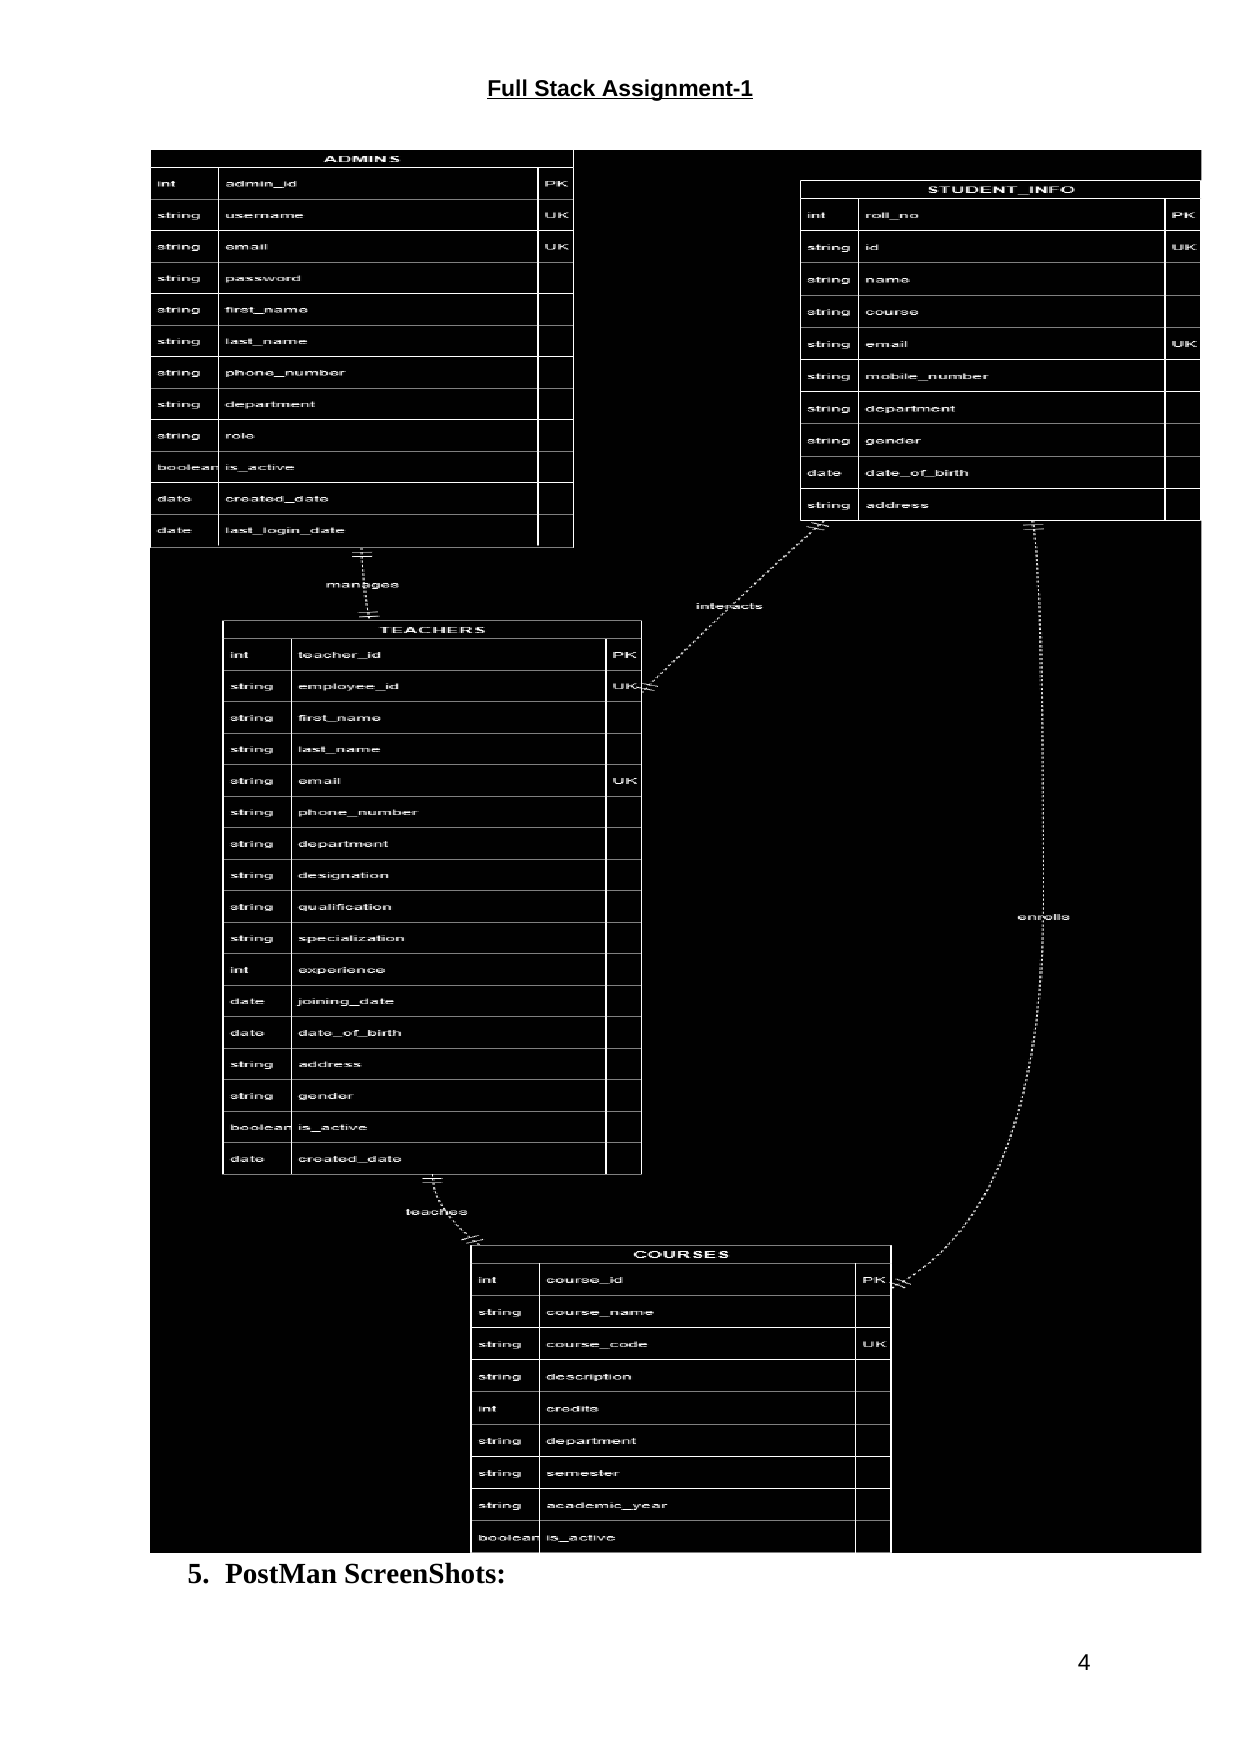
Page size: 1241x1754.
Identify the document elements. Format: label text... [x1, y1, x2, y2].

picture [150, 150, 1202, 1553]
list PostMan ScreenShots: [187, 1556, 1090, 1590]
